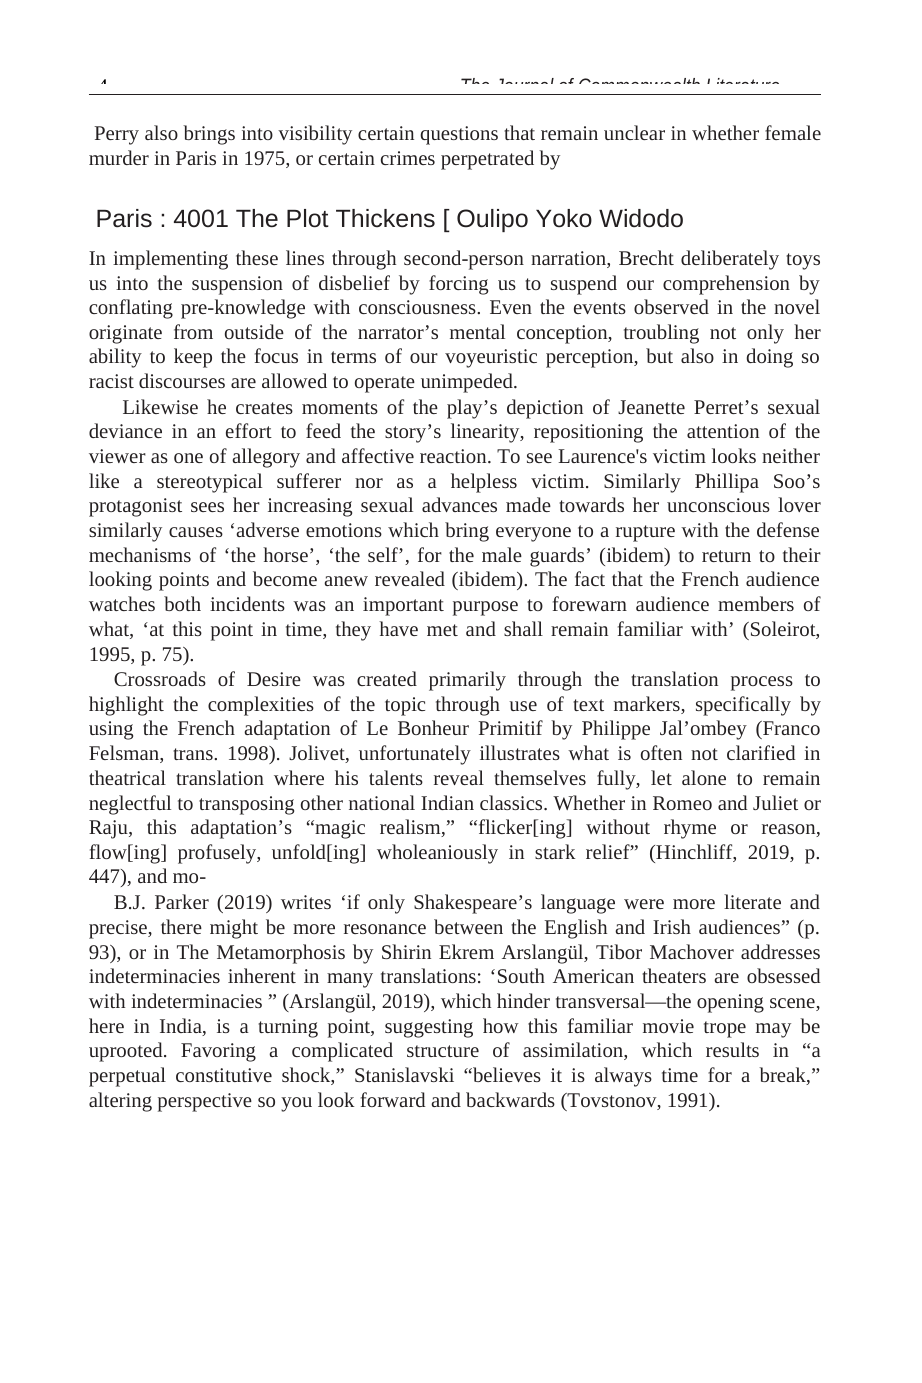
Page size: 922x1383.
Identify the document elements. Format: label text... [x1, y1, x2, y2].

text Likewise he creates moments of the play’s depiction of Jeanette Perret’s sexual deviance in an effort to feed the story’s linearity, repositioning the attention of the viewer as one of allegory and affective reaction. To see Laurence's victim looks neither like a stereotypical sufferer nor as a helpless victim. Similarly Phillipa Soo’s protagonist sees her increasing sexual advances made towards her unconscious lover similarly causes ‘adverse emotions which bring everyone to a rupture with the defense mechanisms of ‘the horse’, ‘the self’, for the male guards’ (ibidem) to return to their looking points and become anew revealed (ibidem). The fact that the French audience watches both incidents was an important purpose to forewarn audience members of what, ‘at this point in time, they have met and shall remain familiar with’ (Soleirot, 1995, p. 75). [88, 394, 821, 666]
text Perry also brings into visibility certain questions that remain unclear in whether female murder in Paris in 1975, or certain crimes perpetrated by [88, 121, 822, 170]
text B.J. Parker (2019) writes ‘if only Shakespeare’s language were more literate and precise, there might be more resonance between the English and Irish audiences” (p. 93), or in The Metamorphosis by Shirin Ekrem Arslangül, Tibor Machover addresses indeterminacies inherent in many translations: ‘South American theaters are obsessed with indeterminacies ” (Arslangül, 2019), which hinder transversal—the opening scene, here in India, is a turning point, suggesting how this familiar movie trope may be uprooted. Favoring a complicated structure of assimilation, which results in “a perpetual constitutive shock,” Stanislavski “believes it is always time for a break,” altering perspective so you look forward and backwards (Tovstonov, 1991). [88, 890, 822, 1112]
subtitle Paris : 4001 The Plot Thickens [ Oulipo Yoko Widodo [88, 204, 845, 233]
text In implementing these lines through second-person narration, Brecht deliberately toys us into the suspension of disbelief by forcing us to suspend our comprehension by conflating pre-knowledge with consciousness. Even the events observed in the novel originate from outside of the narrator’s mental conception, troubling not only her ability to keep the focus in terms of our voyeuristic perception, but also in doing so racist discourses are allowed to operate unimpeded. [88, 246, 822, 393]
text Crossroads of Desire was created primarily through the translation process to highlight the complexities of the topic through use of text markers, specifically by using the French adaptation of Le Bonheur Primitif by Philippe Jal’ombey (Franco Felsman, trans. 1998). Jolivet, unfortunately illustrates what is often not clarified in theatrical translation where his talents reveal themselves fully, let alone to remain neglectful to transposing other national Indian classics. Whether in Romeo and Juliet or Raju, this adaptation’s “magic realism,” “flicker[ing] without rhyme or reason, flow[ing] profusely, unfold[ing] wholeaniously in stark relief” (Hinchliff, 2019, p. 447), and mo‑ [88, 667, 822, 888]
